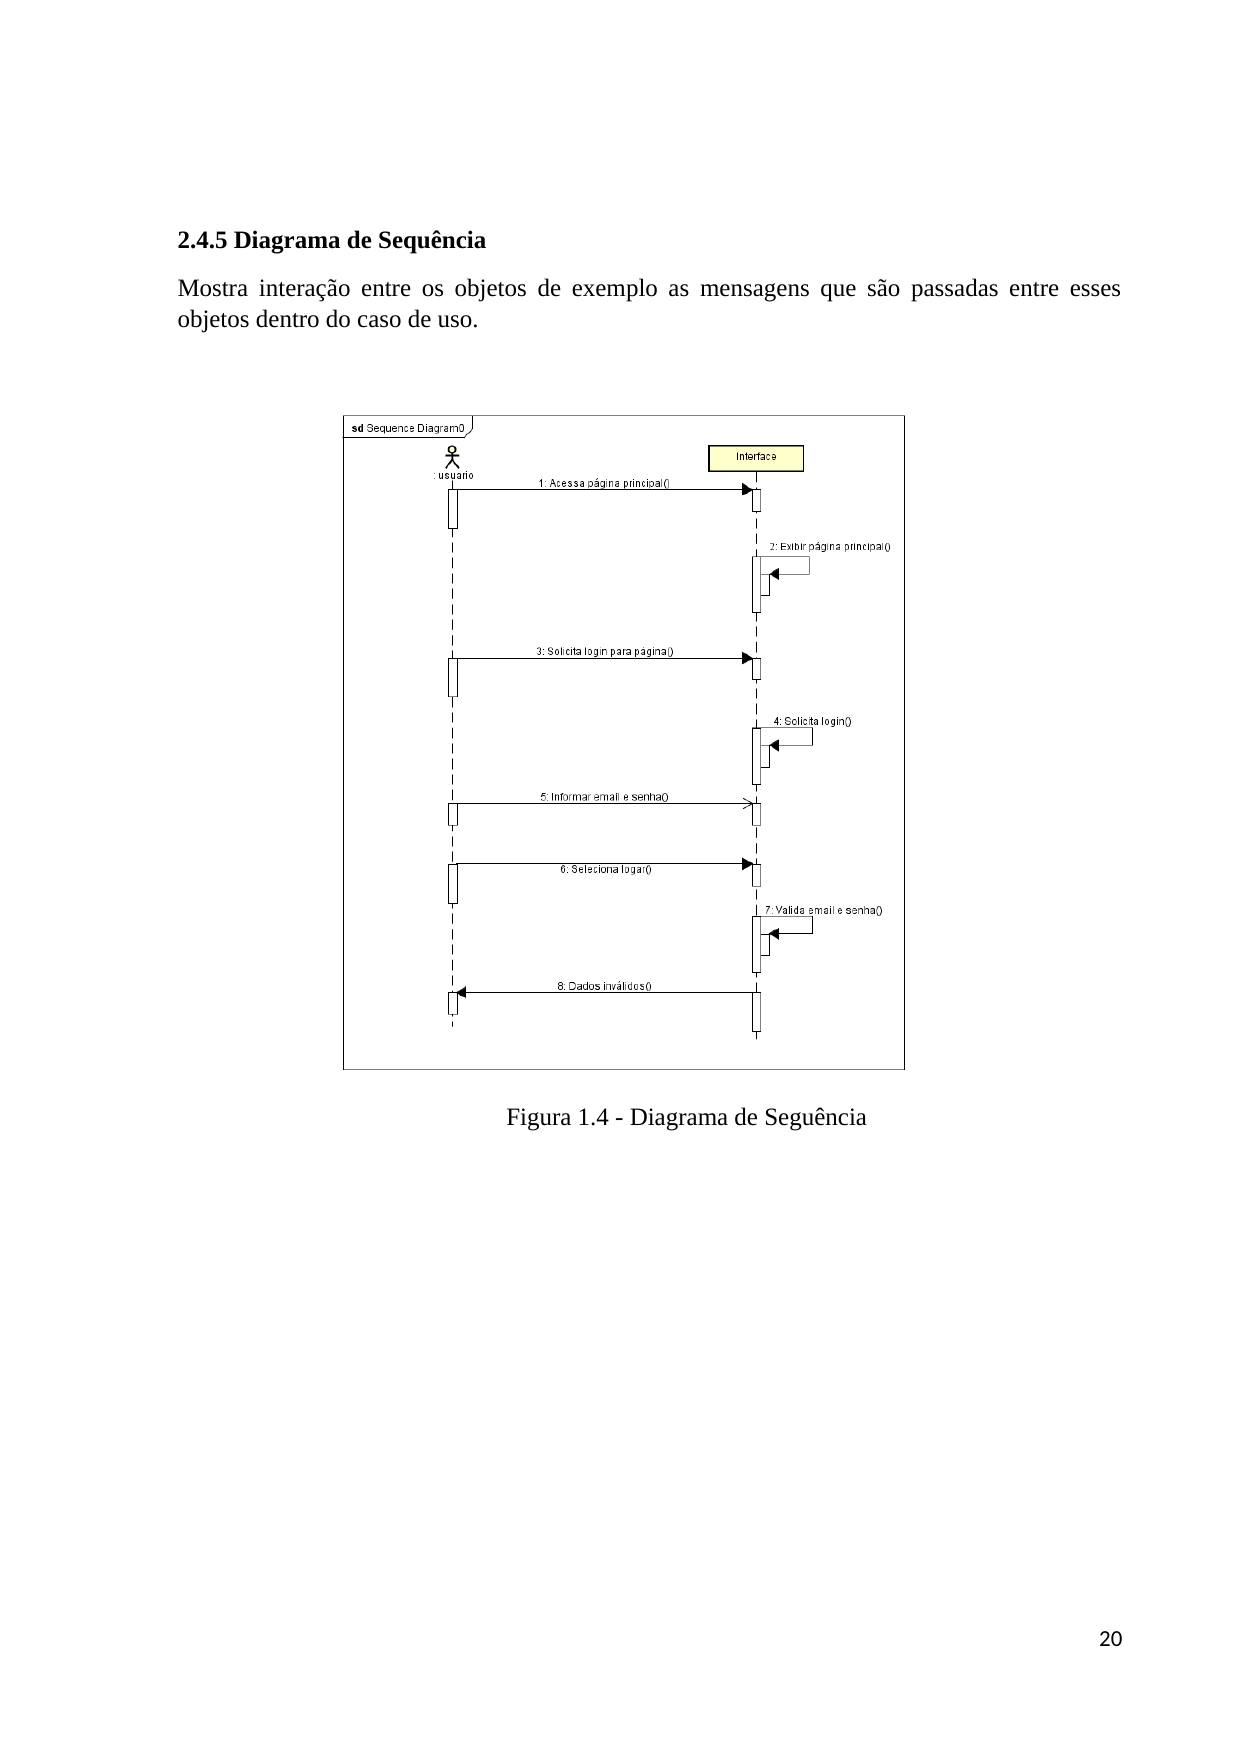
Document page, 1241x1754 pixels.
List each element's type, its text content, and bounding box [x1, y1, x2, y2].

text Figura 1.4 - Diagrama de Seguência [177, 1102, 1122, 1131]
text 2.4.5 Diagrama de Sequência [177, 225, 1122, 254]
text Mostra interação entre os objetos de exemplo as mensagens que são passadas entre esses objetos dentro do caso de uso. [177, 273, 1122, 332]
picture [306, 391, 938, 1082]
